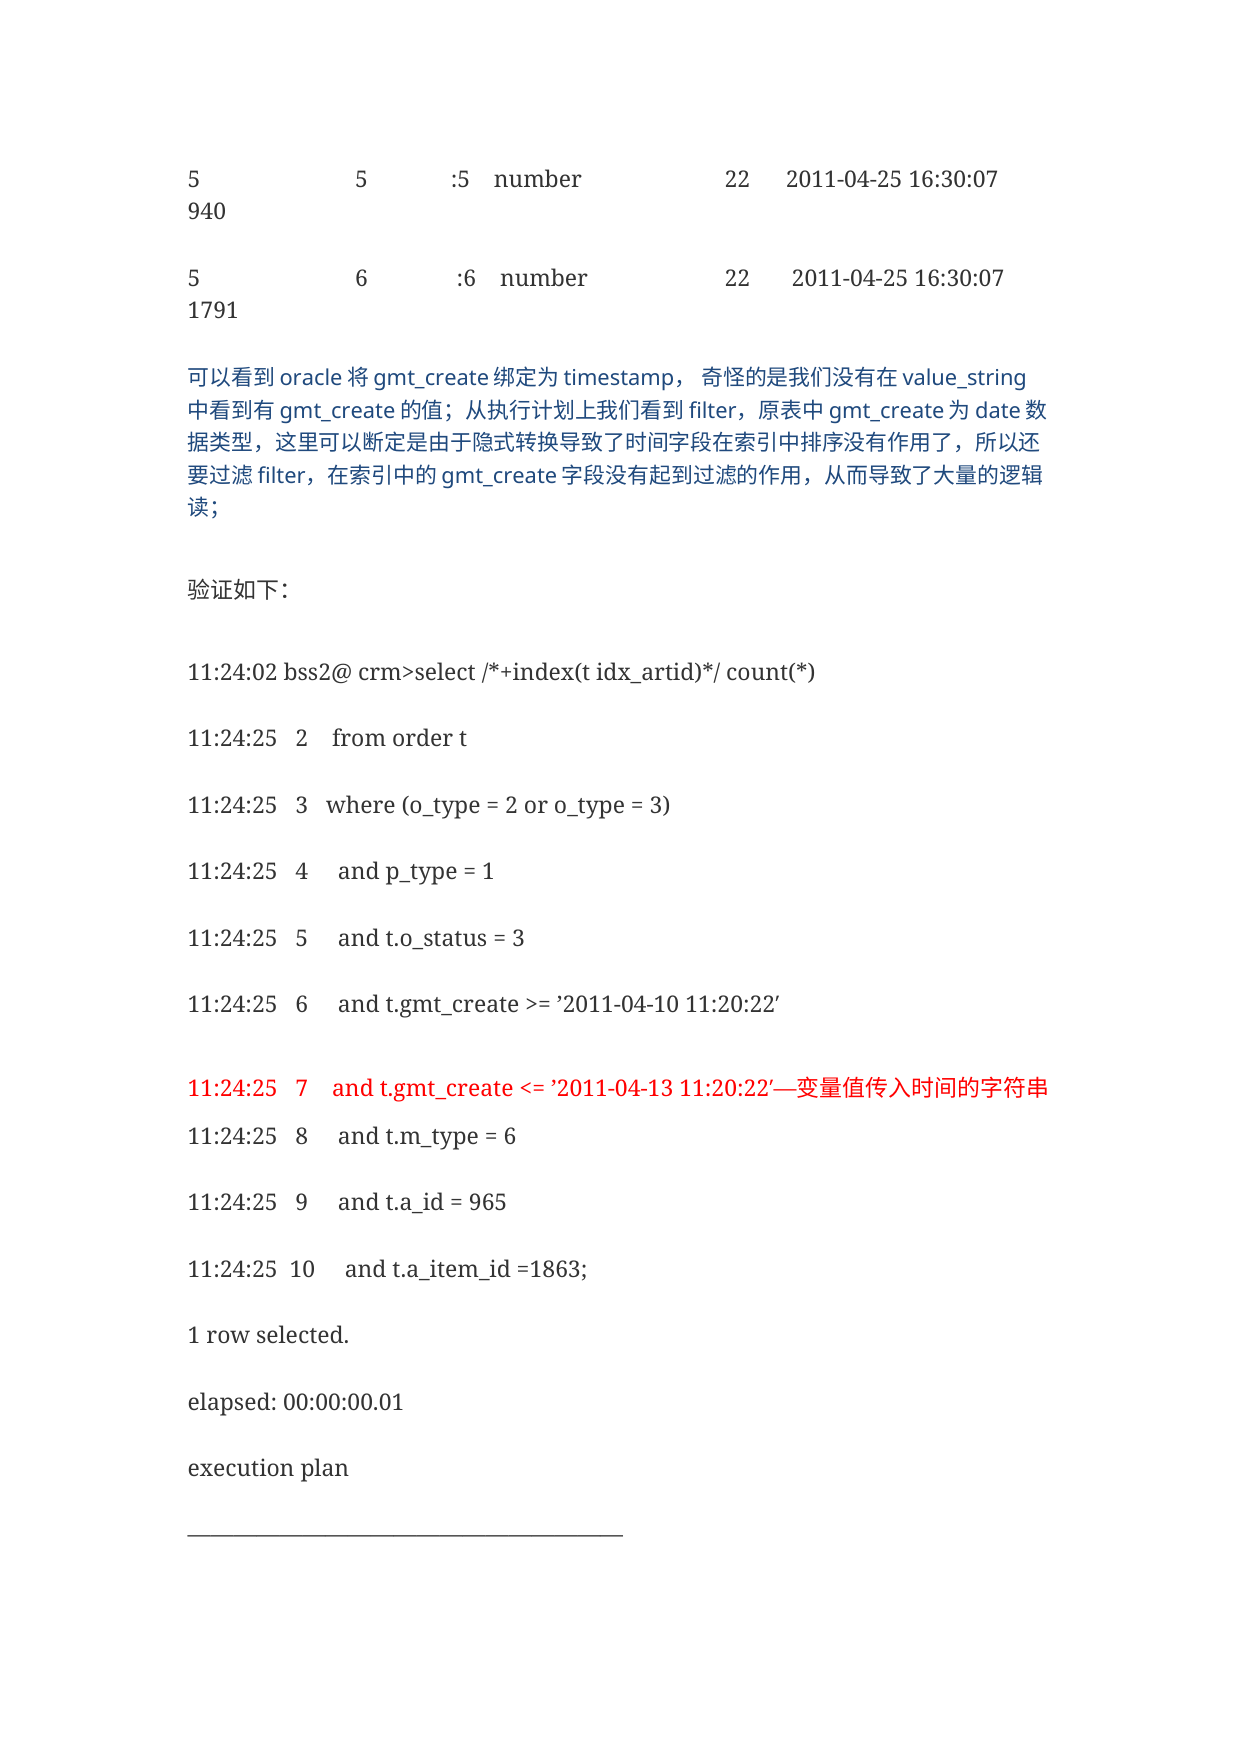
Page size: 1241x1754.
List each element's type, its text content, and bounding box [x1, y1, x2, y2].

text 可以看到oracle将gmt_create绑定为timestamp， 奇怪的是我们没有在value_string中看到有gmt_create的值；从执行计划上我们看到filter，原表中gmt_create为date数据类型，这里可以断定是由于隐式转换导致了时间字段在索引中排序没有作用了，所以还要过滤filter，在索引中的gmt_create字段没有起到过滤的作用，从而导致了大量的逻辑读； [187, 360, 1053, 522]
text 11:24:25 9 and t.a_id = 965 [187, 1186, 1053, 1218]
text 1 row selected. [187, 1318, 1053, 1351]
text 11:24:25 10 and t.a_item_id =1863; [187, 1252, 1053, 1284]
text ——————————————————— [187, 1518, 1053, 1550]
text 11:24:25 2 from order t [187, 722, 1053, 754]
text 11:24:25 4 and p_type = 1 [187, 855, 1053, 887]
text elapsed: 00:00:00.01 [187, 1385, 1053, 1417]
text execution plan [187, 1451, 1053, 1484]
text 11:24:25 3 where (o_type = 2 or o_type = 3) [187, 788, 1053, 821]
text 11:24:25 5 and t.o_status = 3 [187, 921, 1053, 954]
text 11:24:02 bss2@ crm>select /*+index(t idx_artid)*/ count(*) [187, 655, 1053, 688]
text 11:24:25 8 and t.m_type = 6 [187, 1119, 1053, 1152]
text 5 6 :6 number 22 2011-04-25 16:30:07 1791 [187, 261, 1053, 326]
text 5 5 :5 number 22 2011-04-25 16:30:07 940 [187, 162, 1053, 227]
text 验证如下： [187, 556, 1053, 621]
text 11:24:25 7 and t.gmt_create <= ’2011-04-13 11:20:22′—变量值传入时间的字符串 [187, 1054, 1053, 1119]
text 11:24:25 6 and t.gmt_create >= ’2011-04-10 11:20:22′ [187, 988, 1053, 1020]
